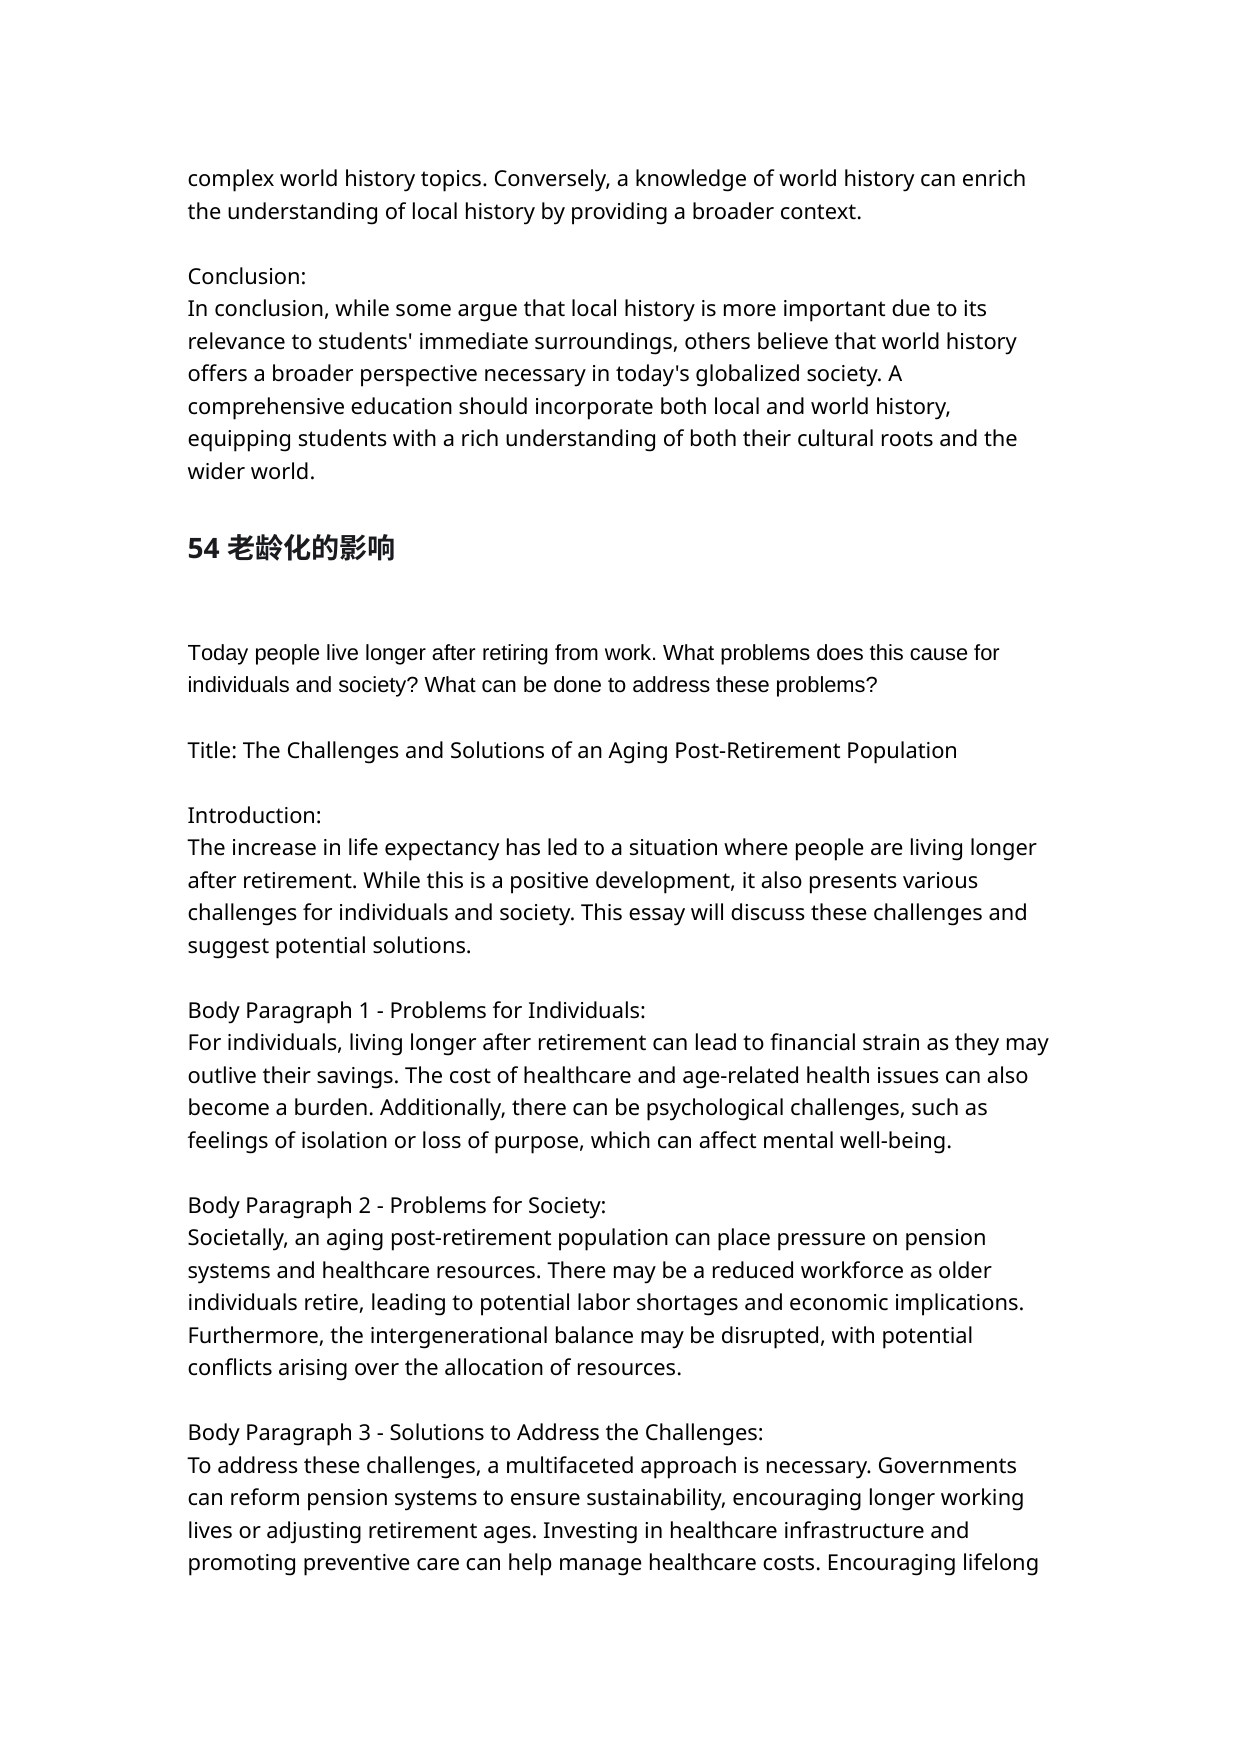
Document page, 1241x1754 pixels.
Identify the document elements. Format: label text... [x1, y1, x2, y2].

text individuals and society? What can be done to address these problems? [187, 668, 1053, 701]
text Conclusion: [187, 259, 1053, 292]
text Today people live longer after retiring from work. What problems does this cause for [187, 636, 1053, 668]
text For individuals, living longer after retirement can lead to financial strain as they may outlive their savings. The cost of healthcare and age-related health issues can also become a burden. Additionally, there can be psychological challenges, such as feelings of isolation or loss of purpose, which can affect mental well-being. [187, 1026, 1053, 1156]
text Introduction: [187, 798, 1053, 831]
text Title: The Challenges and Solutions of an Aging Post-Retirement Population [187, 733, 1053, 766]
text The increase in life expectancy has led to a situation where people are living longer after retirement. While this is a positive development, it also presents various challenges for individuals and society. This essay will discuss these challenges and suggest potential solutions. [187, 831, 1053, 961]
text Body Paragraph 1 - Problems for Individuals: [187, 993, 1053, 1026]
text Body Paragraph 2 - Problems for Society: [187, 1188, 1053, 1221]
text In conclusion, while some argue that local history is more important due to its relevance to students' immediate surroundings, others believe that world history offers a broader perspective necessary in today's globalized society. A comprehensive education should incorporate both local and world history, equipping students with a rich understanding of both their cultural roots and the wider world. [187, 292, 1053, 487]
text Body Paragraph 3 - Solutions to Address the Challenges: [187, 1416, 1053, 1448]
subtitle 54 老龄化的影响 [187, 514, 1053, 579]
